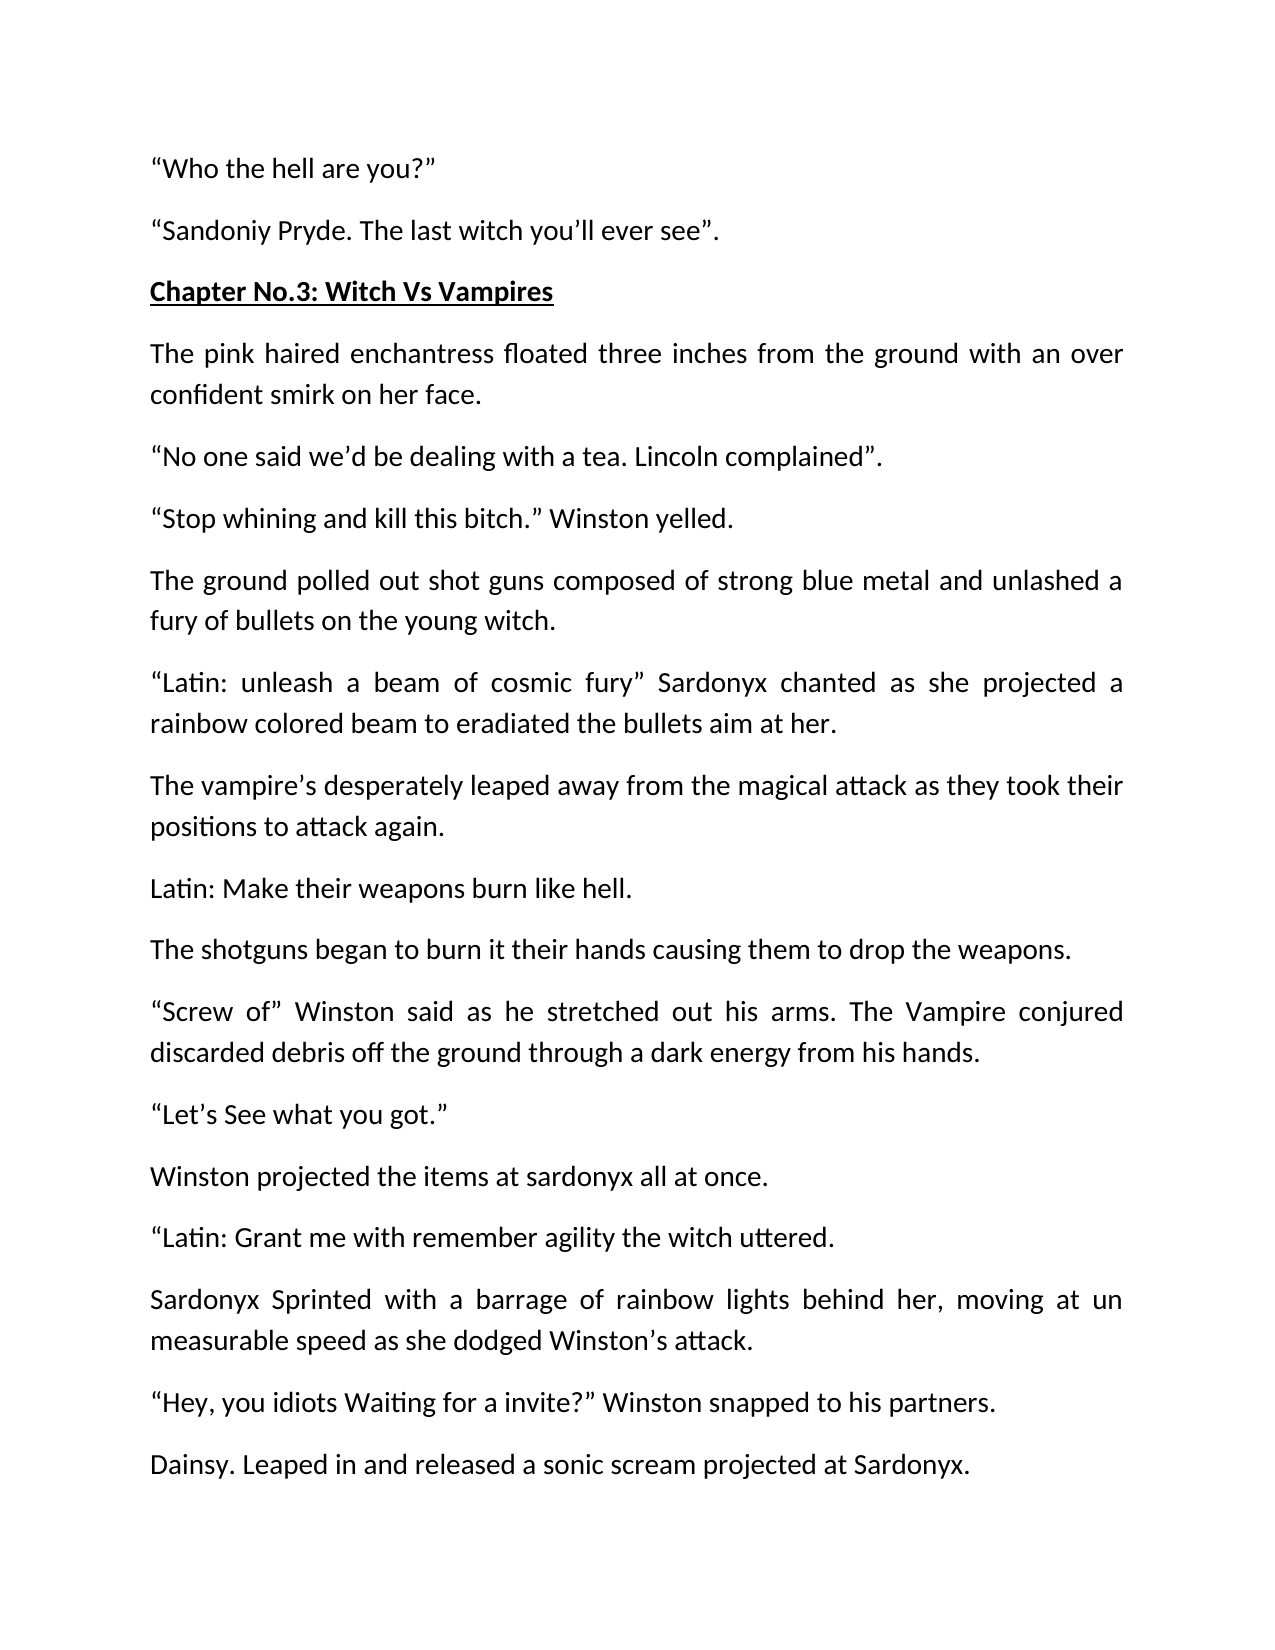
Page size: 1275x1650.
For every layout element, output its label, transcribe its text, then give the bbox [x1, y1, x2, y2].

text “Who the hell are you?” [150, 150, 1125, 186]
text “Latin: unleash a beam of cosmic fury” Sardonyx chanted as she projected a rainbow colored beam to eradiated the bullets aim at her. [150, 664, 1125, 741]
text The ground polled out shot guns composed of strong blue metal and unlashed a fury of bullets on the young witch. [150, 562, 1125, 638]
text “Sandoniy Pryde. The last witch you’ll ever see”. [150, 212, 1125, 247]
text Winston projected the items at sardonyx all at once. [150, 1158, 1125, 1193]
text “No one said we’d be dealing with a tea. Lincoln complained”. [150, 438, 1125, 474]
text “Hey, you idiots Waiting for a invite?” Winston snapped to his partners. [150, 1384, 1125, 1419]
text Dainsy. Leaped in and released a sonic scream projected at Sardonyx. [150, 1446, 1125, 1481]
text The pink haired enchantress floated three inches from the ground with an over confident smirk on her face. [150, 335, 1125, 412]
text “Stop whining and kill this bitch.” Winston yelled. [150, 500, 1125, 535]
text “Latin: Grant me with remember agility the witch uttered. [150, 1219, 1125, 1255]
text Sardonyx Sprinted with a barrage of rainbow lights behind her, moving at un measurable speed as she dodged Winston’s attack. [150, 1281, 1125, 1358]
text “Screw of” Winston said as he stretched out his arms. The Vampire conjured discarded debris off the ground through a dark energy from his hands. [150, 993, 1125, 1070]
text “Let’s See what you got.” [150, 1096, 1125, 1132]
text The shotguns began to burn it their hands causing them to drop the weapons. [150, 931, 1125, 967]
text The vampire’s desperately leaped away from the magical attack as they took their positions to attack again. [150, 767, 1125, 843]
text Latin: Make their weapons burn like hell. [150, 870, 1125, 905]
text Chapter No.3: Witch Vs Vampires [150, 273, 1125, 309]
